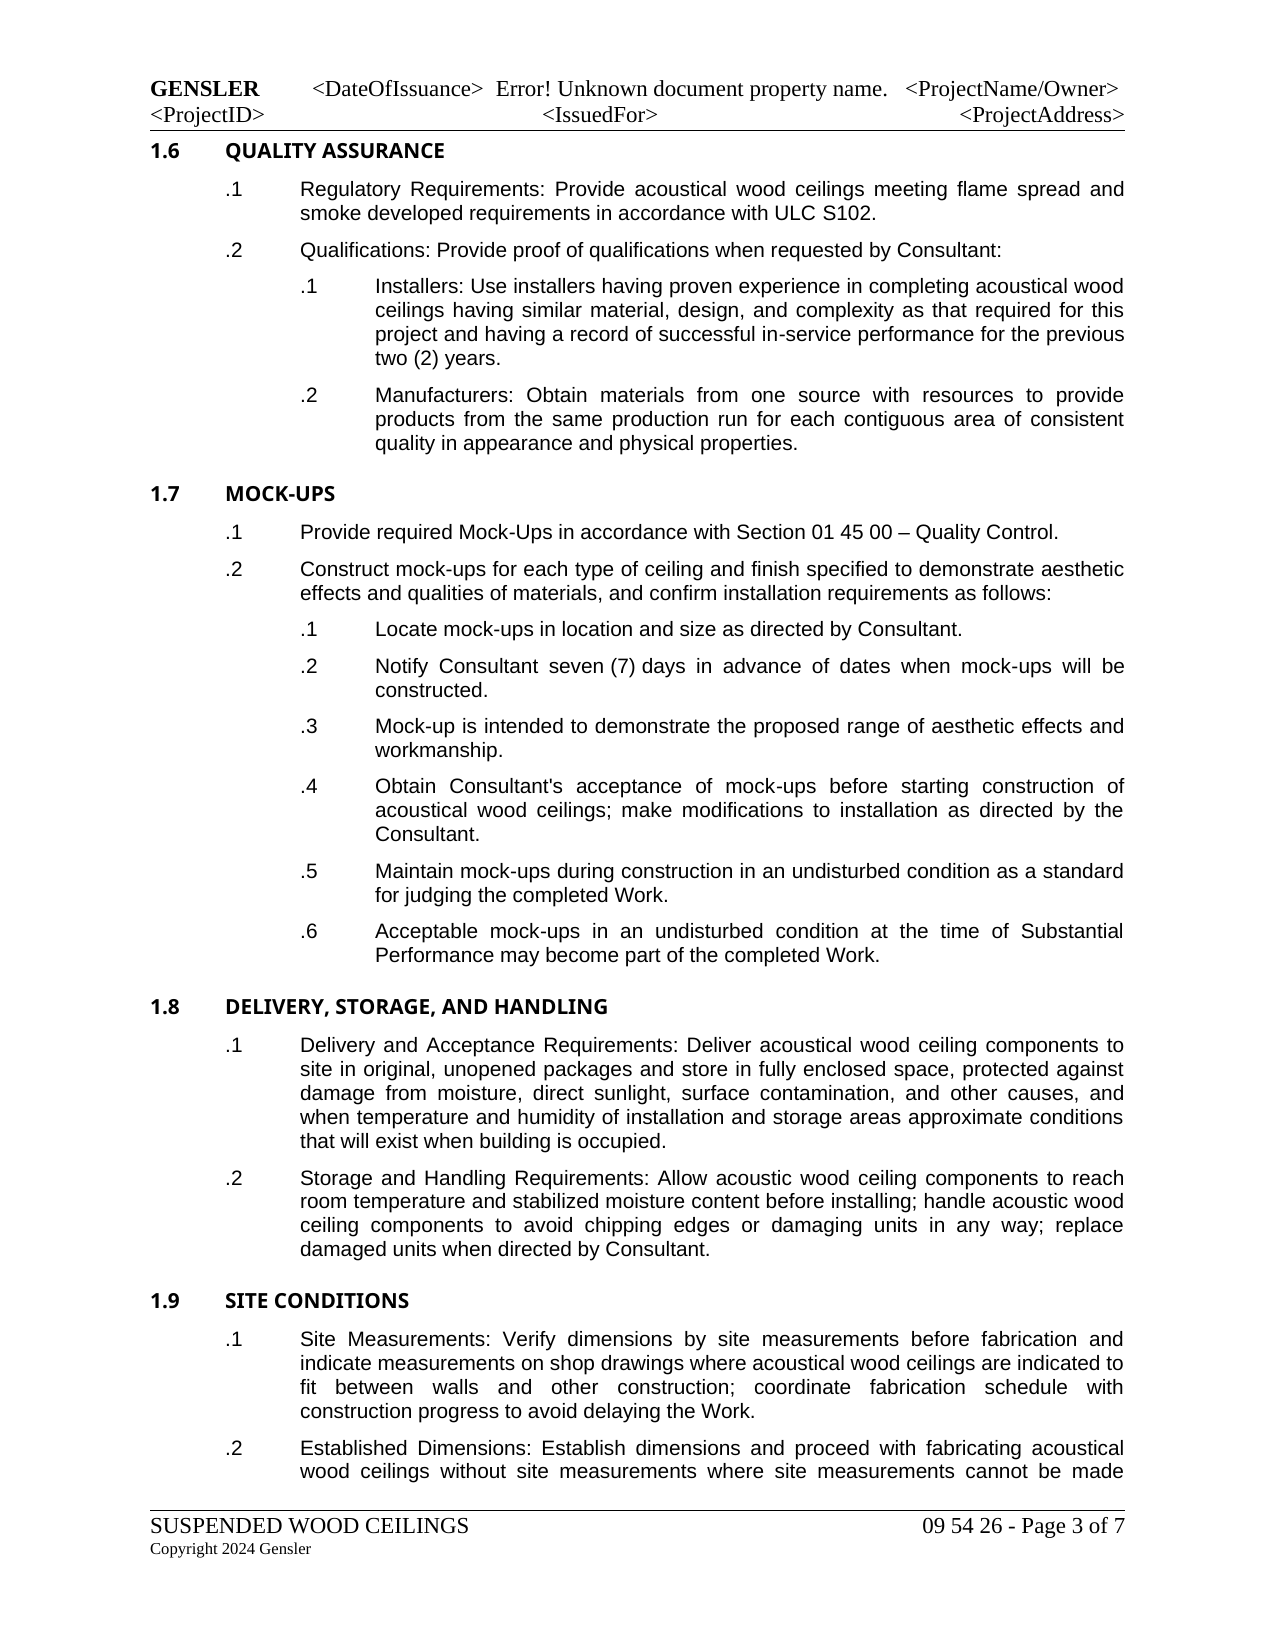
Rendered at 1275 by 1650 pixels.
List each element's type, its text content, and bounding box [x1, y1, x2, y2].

list Storage and Handling Requirements: Allow acoustic wood ceiling components to reach room temperature and stabilized moisture content before installing; handle acoustic wood ceiling components to avoid chipping edges or damaging units in any way; replace damaged units when directed by Consultant. [225, 1165, 1125, 1261]
list Site Measurements: Verify dimensions by site measurements before fabrication and indicate measurements on shop drawings where acoustical wood ceilings are indicated to fit between walls and other construction; coordinate fabrication schedule with construction progress to avoid delaying the Work. [225, 1327, 1125, 1423]
list Mock-Ups [150, 479, 1125, 508]
list Locate mock-ups in location and size as directed by Consultant. [300, 617, 1125, 641]
list Installers: Use installers having proven experience in completing acoustical wood ceilings having similar material, design, and complexity as that required for this project and having a record of successful in-service performance for the previous two (2) years. [300, 274, 1125, 370]
list Construct mock-ups for each type of ceiling and finish specified to demonstrate aesthetic effects and qualities of materials, and confirm installation requirements as follows: [225, 557, 1125, 604]
list Mock-up is intended to demonstrate the proposed range of aesthetic effects and workmanship. [300, 714, 1125, 762]
list Regulatory Requirements: Provide acoustical wood ceilings meeting flame spread and smoke developed requirements in accordance with ULC S102. [225, 177, 1125, 225]
list Site Conditions [150, 1286, 1125, 1314]
list Maintain mock-ups during construction in an undisturbed condition as a standard for judging the completed Work. [300, 859, 1125, 907]
list Quality Assurance [150, 136, 1125, 165]
list Delivery, Storage, and Handling [150, 992, 1125, 1021]
list Obtain Consultant's acceptance of mock-ups before starting construction of acoustical wood ceilings; make modifications to installation as directed by the Consultant. [300, 774, 1125, 846]
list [225, 1435, 1125, 1483]
list Delivery and Acceptance Requirements: Deliver acoustical wood ceiling components to site in original, unopened packages and store in fully enclosed space, protected against damage from moisture, direct sunlight, surface contamination, and other causes, and when temperature and humidity of installation and storage areas approximate conditions that will exist when building is occupied. [225, 1033, 1125, 1153]
list Notify Consultant seven (7) days in advance of dates when mock-ups will be constructed. [300, 653, 1125, 701]
list Acceptable mock-ups in an undisturbed condition at the time of Substantial Performance may become part of the completed Work. [300, 919, 1125, 967]
list Provide required Mock-Ups in accordance with Section 01 45 00 – Quality Control. [225, 520, 1125, 544]
list Qualifications: Provide proof of qualifications when requested by Consultant: [225, 238, 1125, 262]
list Manufacturers: Obtain materials from one source with resources to provide products from the same production run for each contiguous area of consistent quality in appearance and physical properties. [300, 382, 1125, 454]
